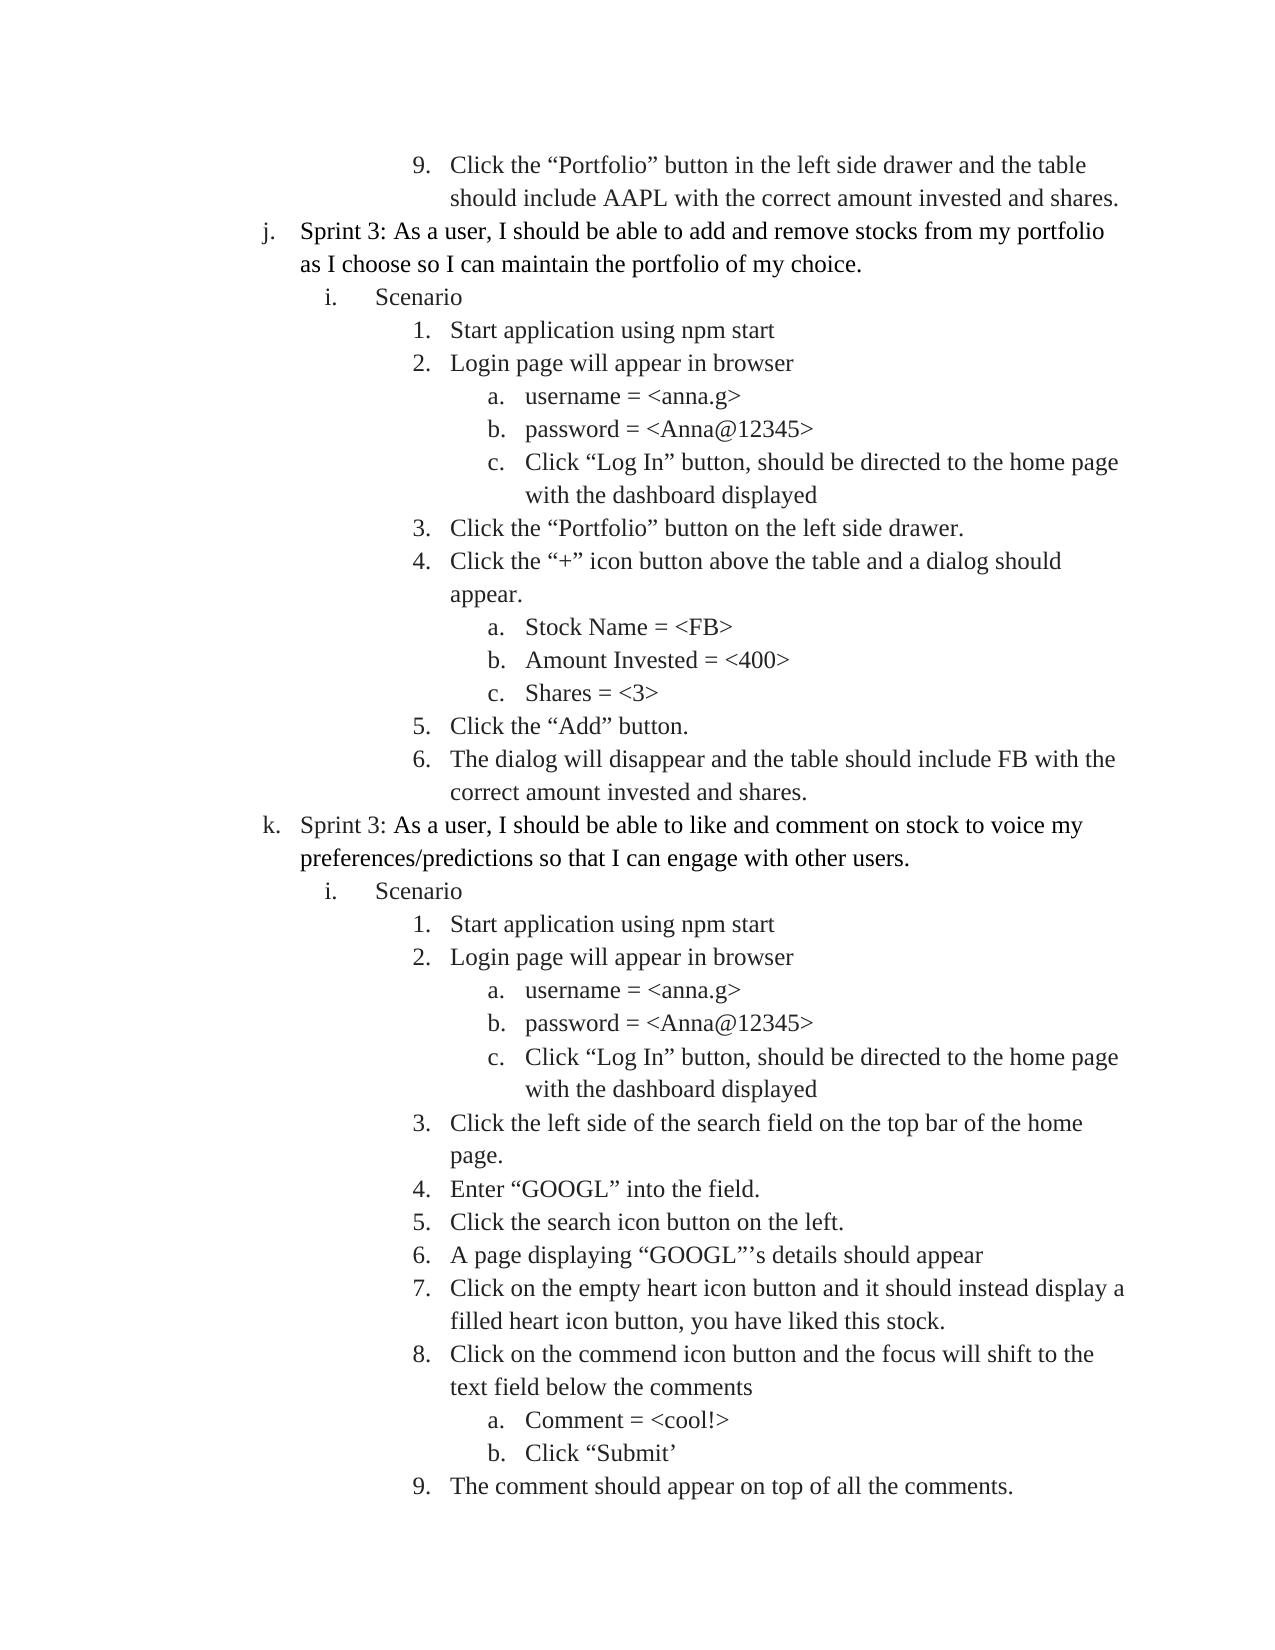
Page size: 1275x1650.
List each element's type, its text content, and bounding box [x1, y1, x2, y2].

list Enter “GOOGL” into the field. [412, 1174, 1125, 1202]
list Click the search icon button on the left. [412, 1207, 1125, 1235]
list Sprint 3: As a user, I should be able to add and remove stocks from my portfolio as I choose so I can maintain the portfolio of my choice. [262, 216, 1125, 278]
list password = <Anna@12345> [487, 1008, 1125, 1037]
list Login page will appear in browser [412, 348, 1125, 377]
list Click the “+” icon button above the table and a dialog should appear. [412, 546, 1125, 608]
list Click the “Portfolio” button in the left side drawer and the table should include AAPL with the correct amount invested and shares. [412, 150, 1125, 212]
list A page displaying “GOOGL”’s details should appear [412, 1240, 1125, 1268]
list Stock Name = <FB> [487, 612, 1125, 641]
list Click the left side of the search field on the top bar of the home page. [412, 1108, 1125, 1169]
list Start application using npm start [412, 909, 1125, 938]
list Scenario [337, 876, 1125, 905]
list Click the “Portfolio” button on the left side drawer. [412, 513, 1125, 542]
list Scenario [337, 282, 1125, 311]
list Click “Log In” button, should be directed to the home page with the dashboard displayed [487, 1042, 1125, 1103]
list Comment = <cool!> [487, 1405, 1125, 1433]
list Amount Invested = <400> [487, 645, 1125, 674]
list Click on the commend icon button and the focus will shift to the text field below the comments [412, 1339, 1125, 1401]
list The dialog will disappear and the table should include FB with the correct amount invested and shares. [412, 744, 1125, 806]
list Click “Log In” button, should be directed to the home page with the dashboard displayed [487, 447, 1125, 509]
list password = <Anna@12345> [487, 414, 1125, 443]
list Click on the empty heart icon button and it should instead display a filled heart icon button, you have liked this stock. [412, 1273, 1125, 1334]
list username = <anna.g> [487, 381, 1125, 410]
list Start application using npm start [412, 315, 1125, 344]
list Shares = <3> [487, 678, 1125, 707]
list Sprint 3: As a user, I should be able to like and comment on stock to voice my preferences/predictions so that I can engage with other users. [262, 810, 1125, 872]
list username = <anna.g> [487, 976, 1125, 1004]
list The comment should appear on top of all the comments. [412, 1471, 1125, 1499]
list Login page will appear in browser [412, 942, 1125, 971]
list Click “Submit’ [487, 1438, 1125, 1467]
list Click the “Add” button. [412, 711, 1125, 740]
